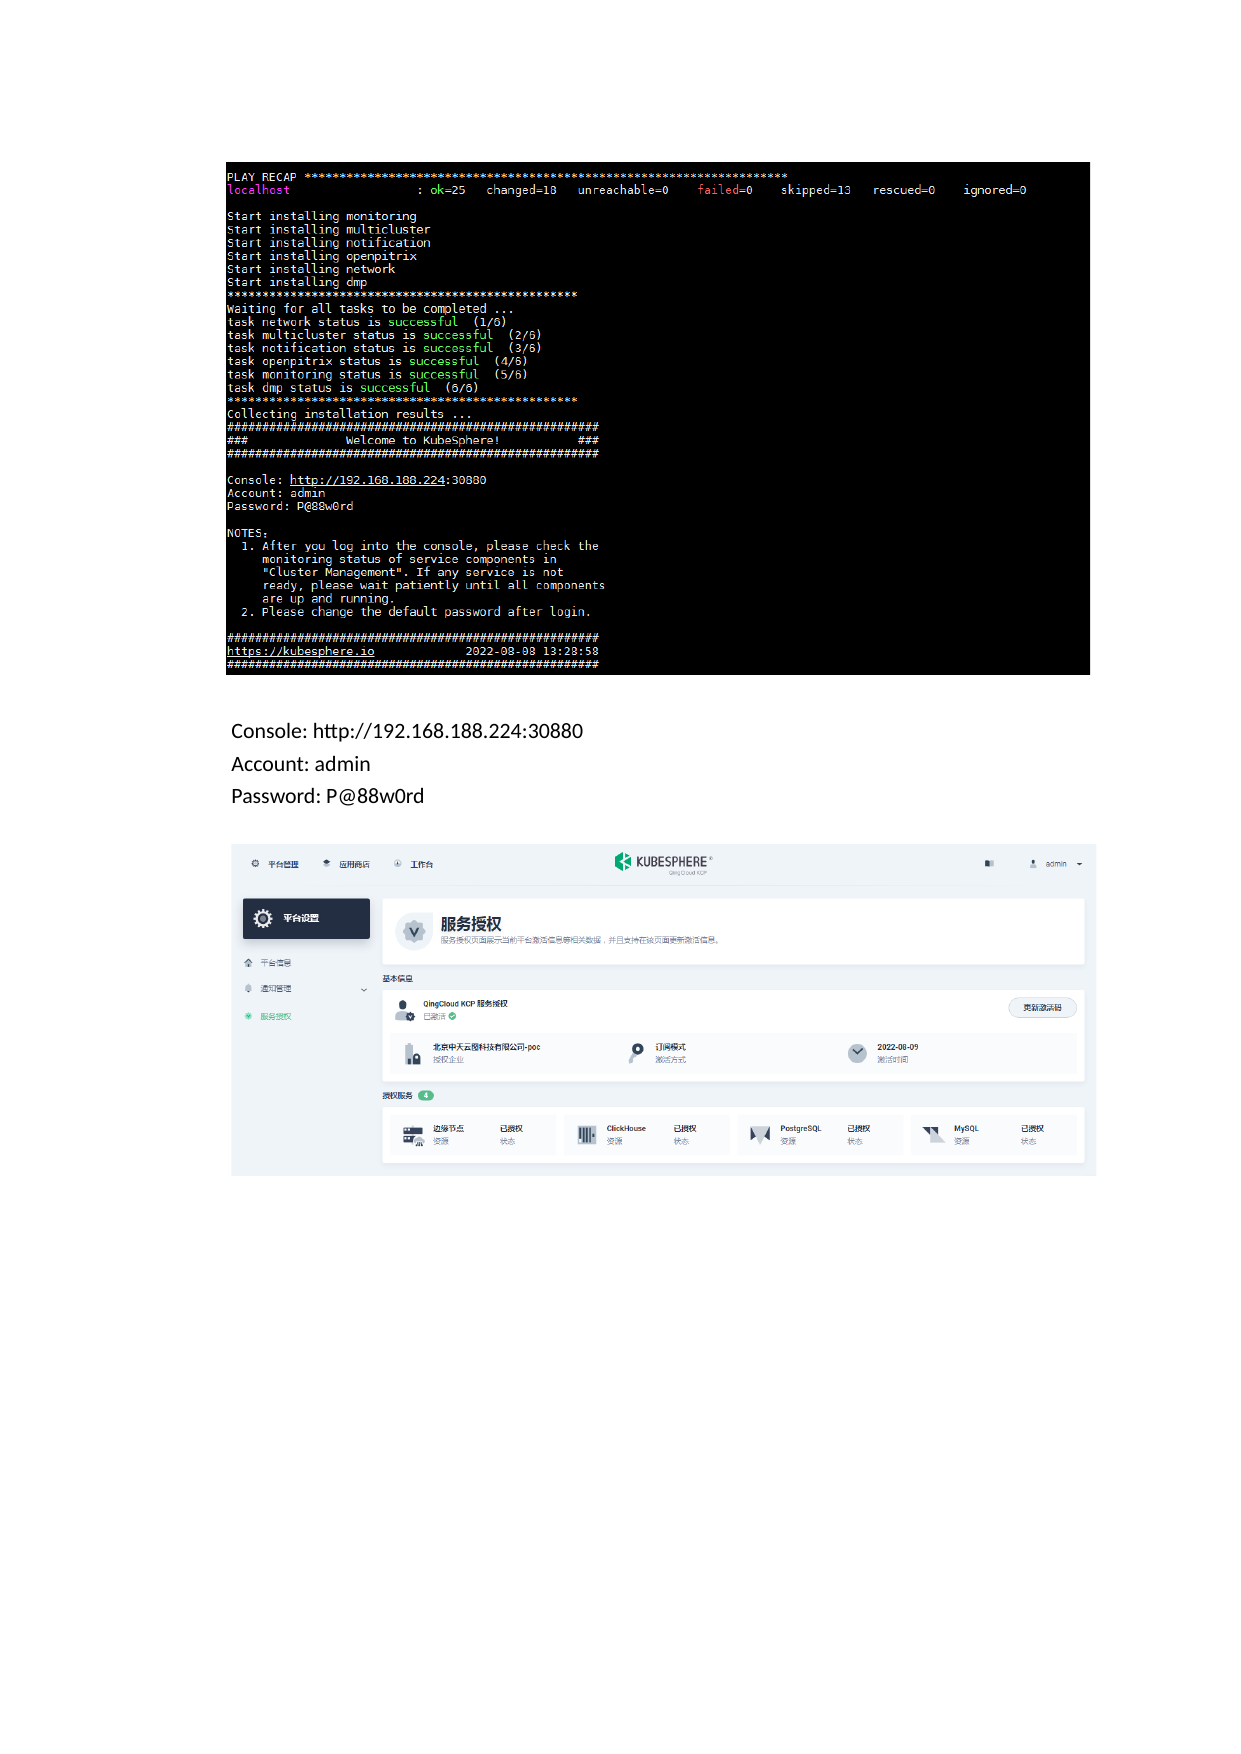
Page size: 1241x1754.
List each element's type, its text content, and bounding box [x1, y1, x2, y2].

text Password: P@88w0rd [187, 779, 1053, 812]
picture [225, 162, 1091, 675]
text Console: http://192.168.188.224:30880 [187, 714, 1053, 747]
text Account: admin [187, 747, 1053, 779]
picture [231, 844, 1097, 1176]
